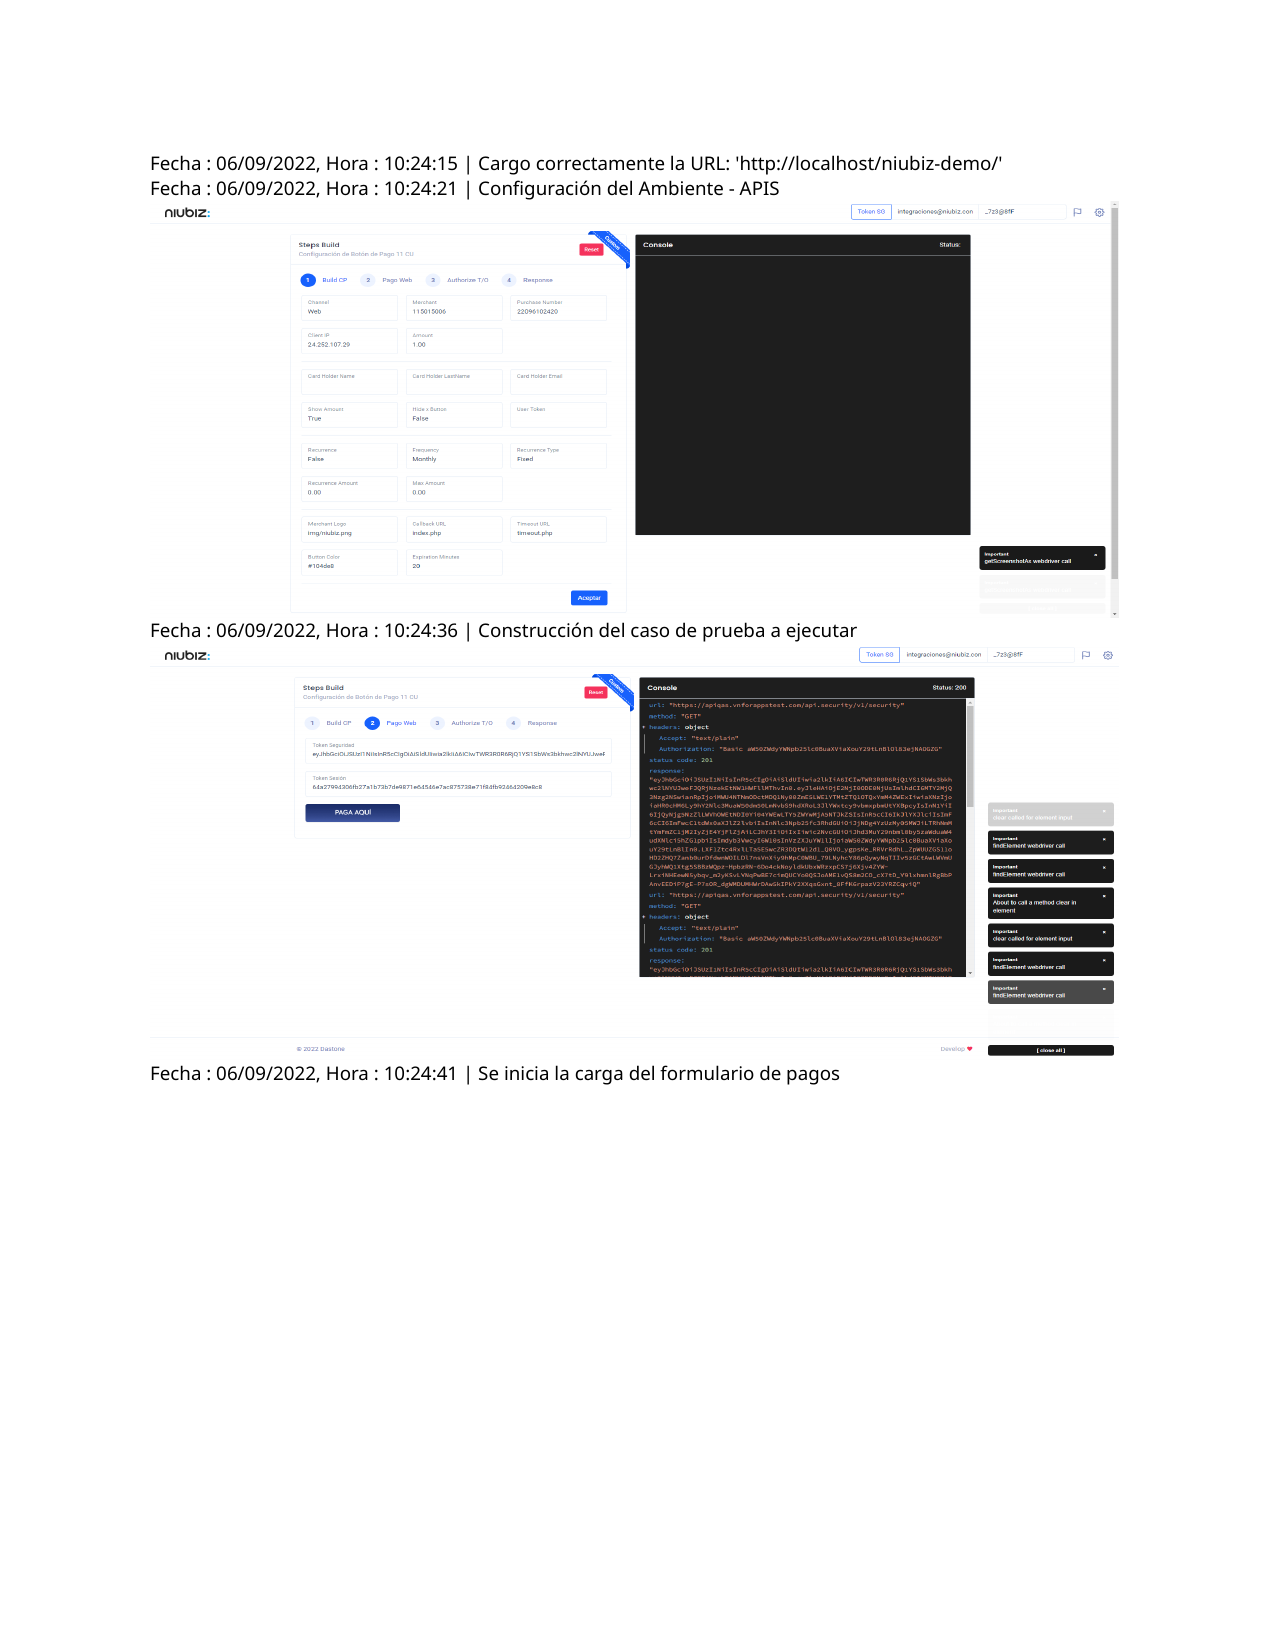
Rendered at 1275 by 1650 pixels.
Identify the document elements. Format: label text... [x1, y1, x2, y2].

picture [150, 175, 1119, 593]
